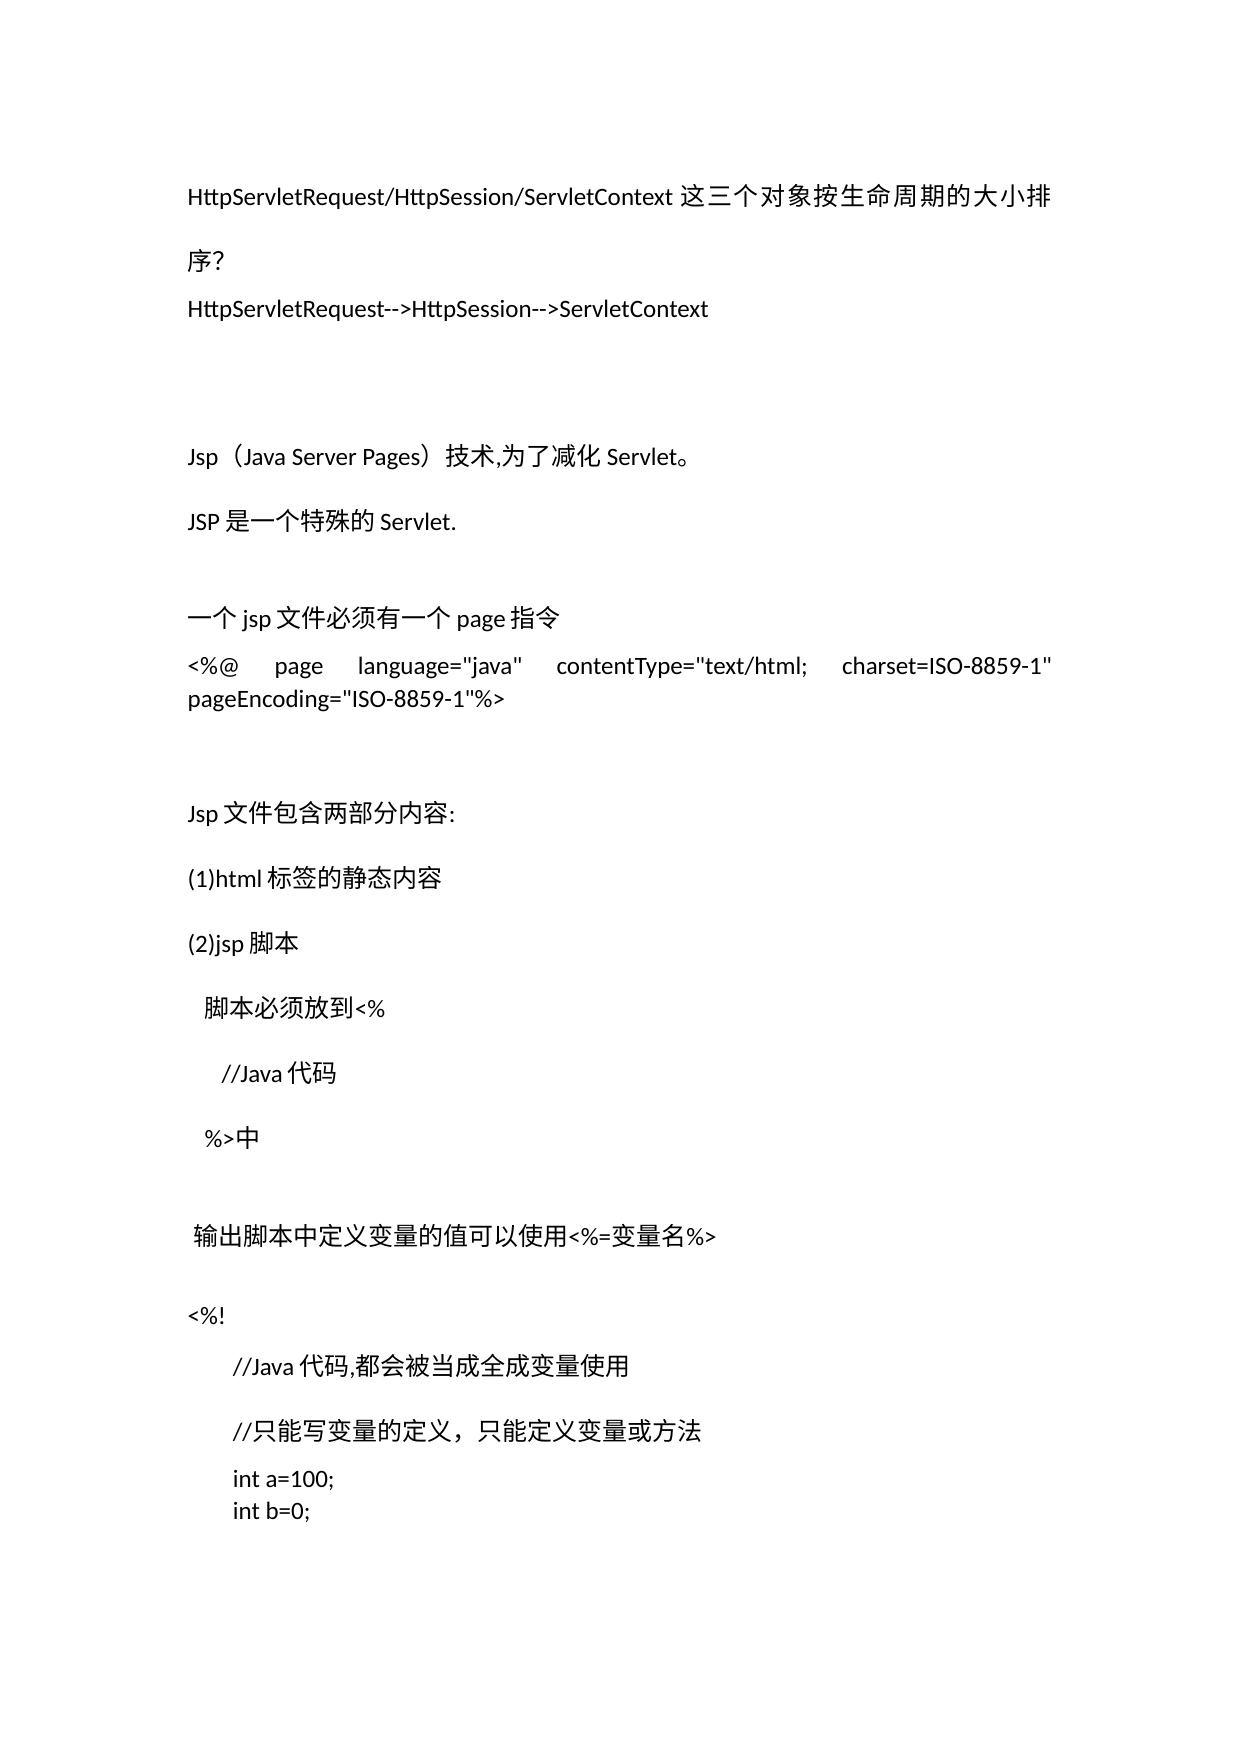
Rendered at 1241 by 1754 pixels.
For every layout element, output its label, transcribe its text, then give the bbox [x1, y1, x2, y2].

text 一个jsp文件必须有一个page指令 [187, 584, 1053, 649]
text JSP是一个特殊的Servlet. [187, 487, 1053, 552]
text 输出脚本中定义变量的值可以使用<%=变量名%> [187, 1202, 1053, 1267]
text //Java代码,都会被当成全成变量使用 [187, 1332, 1053, 1397]
text int a=100; [187, 1462, 1053, 1494]
text 脚本必须放到<% [187, 974, 1053, 1039]
text %>中 [187, 1104, 1053, 1169]
text (2)jsp脚本 [187, 909, 1053, 974]
text //只能写变量的定义，只能定义变量或方法 [187, 1397, 1053, 1462]
text <%! [187, 1299, 1053, 1332]
text Jsp（Java Server Pages）技术,为了减化Servlet。 [187, 422, 1053, 487]
text HttpServletRequest/HttpSession/ServletContext这三个对象按生命周期的大小排序？ [187, 162, 1053, 292]
text Jsp文件包含两部分内容: [187, 779, 1053, 844]
text HttpServletRequest-->HttpSession-->ServletContext [187, 292, 1053, 324]
text //Java代码 [187, 1039, 1053, 1104]
text (1)html标签的静态内容 [187, 844, 1053, 909]
text <%@ page language="java" contentType="text/html; charset=ISO-8859-1" pageEncoding="ISO-8859-1"%> [187, 649, 1053, 714]
text int b=0; [187, 1494, 1053, 1527]
